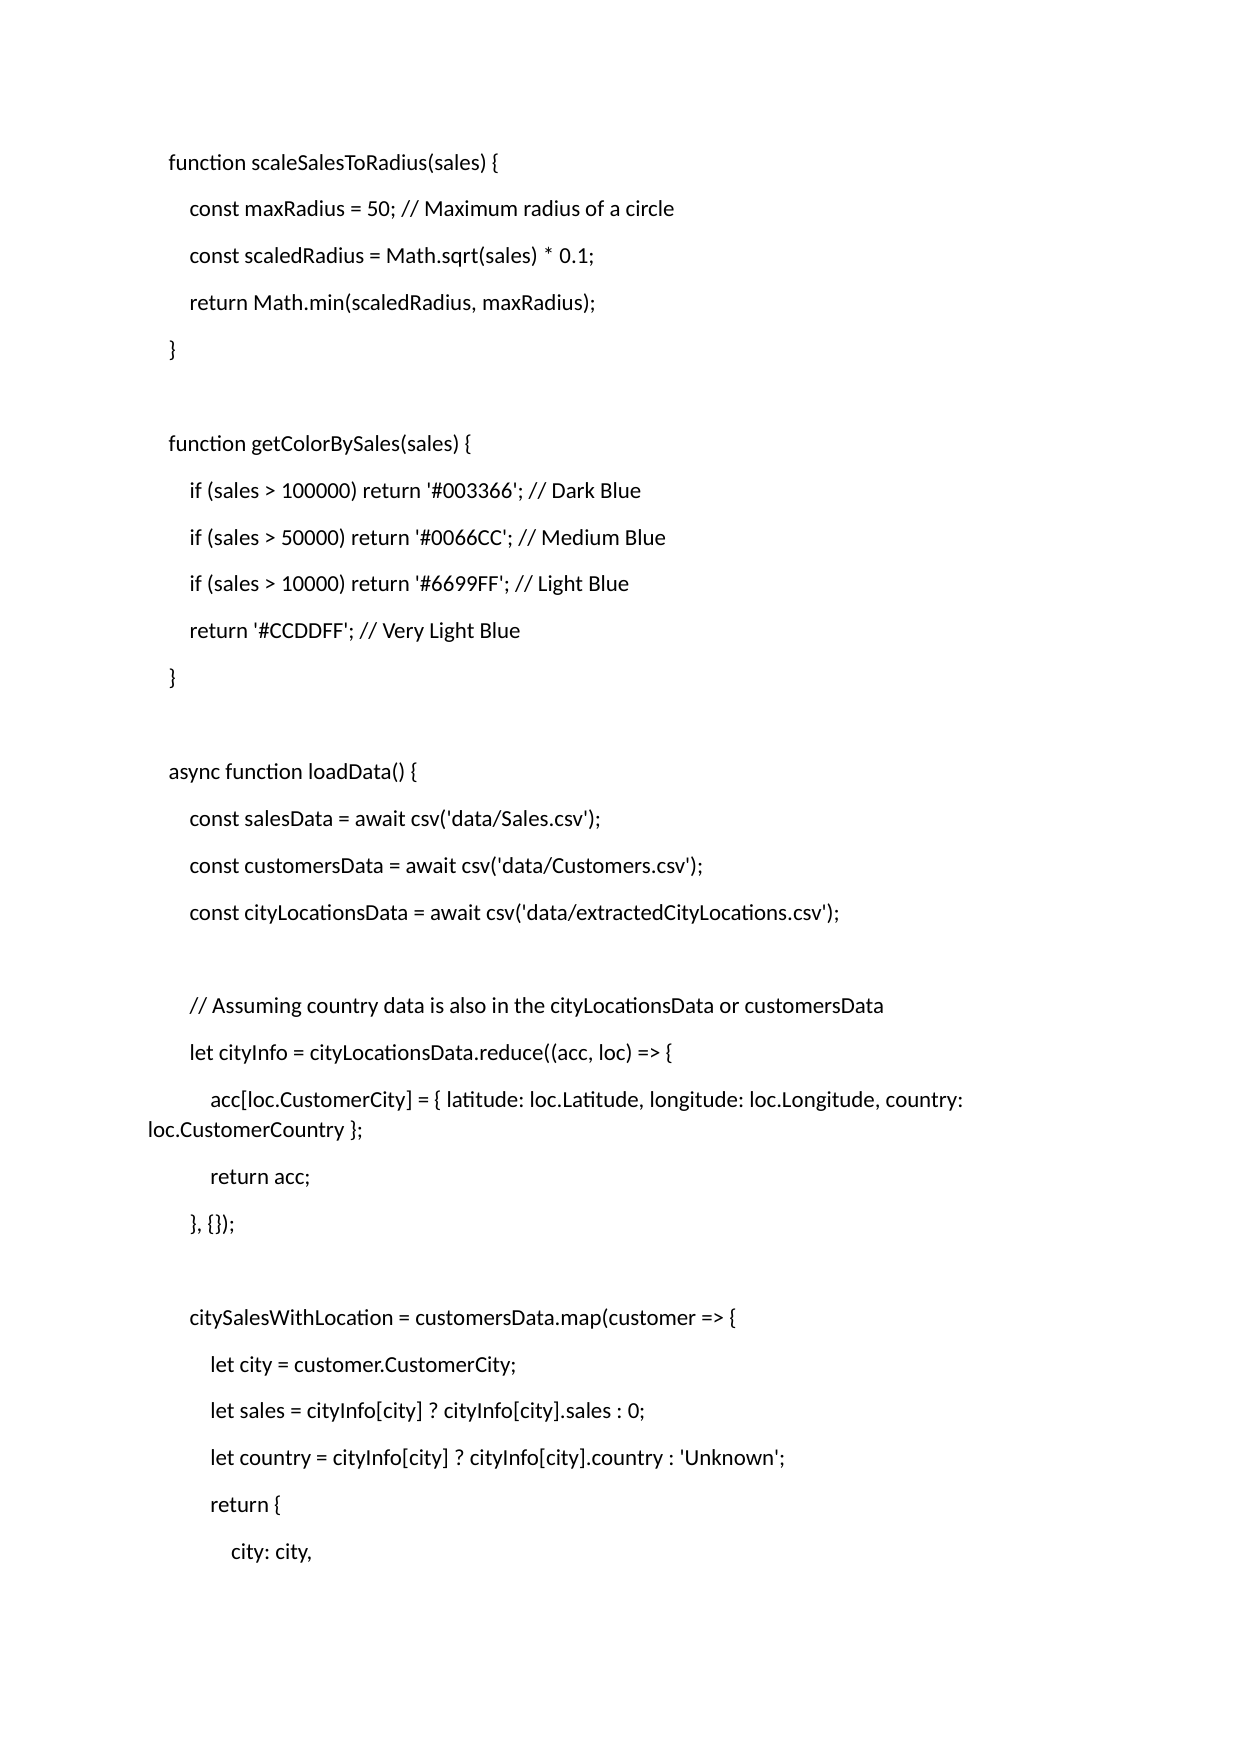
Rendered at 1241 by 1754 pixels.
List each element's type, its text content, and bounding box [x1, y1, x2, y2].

text } [148, 335, 1093, 363]
text if (sales > 50000) return '#0066CC'; // Medium Blue [148, 523, 1093, 551]
text return Math.min(scaledRadius, maxRadius); [148, 288, 1093, 316]
text const customersData = await csv('data/Customers.csv'); [148, 851, 1093, 879]
text let cityInfo = cityLocationsData.reduce((acc, loc) => { [148, 1038, 1093, 1066]
text return acc; [148, 1162, 1093, 1190]
text const maxRadius = 50; // Maximum radius of a circle [148, 194, 1093, 222]
text function getColorBySales(sales) { [148, 429, 1093, 457]
text // Assuming country data is also in the cityLocationsData or customersData [148, 991, 1093, 1019]
text async function loadData() { [148, 757, 1093, 785]
text citySalesWithLocation = customersData.map(customer => { [148, 1303, 1093, 1331]
text return { [148, 1490, 1093, 1518]
text const scaledRadius = Math.sqrt(sales) * 0.1; [148, 241, 1093, 269]
text const cityLocationsData = await csv('data/extractedCityLocations.csv'); [148, 898, 1093, 926]
text let sales = cityInfo[city] ? cityInfo[city].sales : 0; [148, 1397, 1093, 1424]
text let country = cityInfo[city] ? cityInfo[city].country : 'Unknown'; [148, 1443, 1093, 1471]
text city: city, [148, 1537, 1093, 1565]
text if (sales > 100000) return '#003366'; // Dark Blue [148, 476, 1093, 504]
text } [148, 663, 1093, 691]
text }, {}); [148, 1209, 1093, 1237]
text let city = customer.CustomerCity; [148, 1350, 1093, 1378]
text return '#CCDDFF'; // Very Light Blue [148, 616, 1093, 644]
text acc[loc.CustomerCity] = { latitude: loc.Latitude, longitude: loc.Longitude, country: loc.CustomerCountry }; [148, 1085, 1093, 1143]
text function scaleSalesToRadius(sales) { [148, 148, 1093, 176]
text const salesData = await csv('data/Sales.csv'); [148, 804, 1093, 832]
text if (sales > 10000) return '#6699FF'; // Light Blue [148, 569, 1093, 597]
